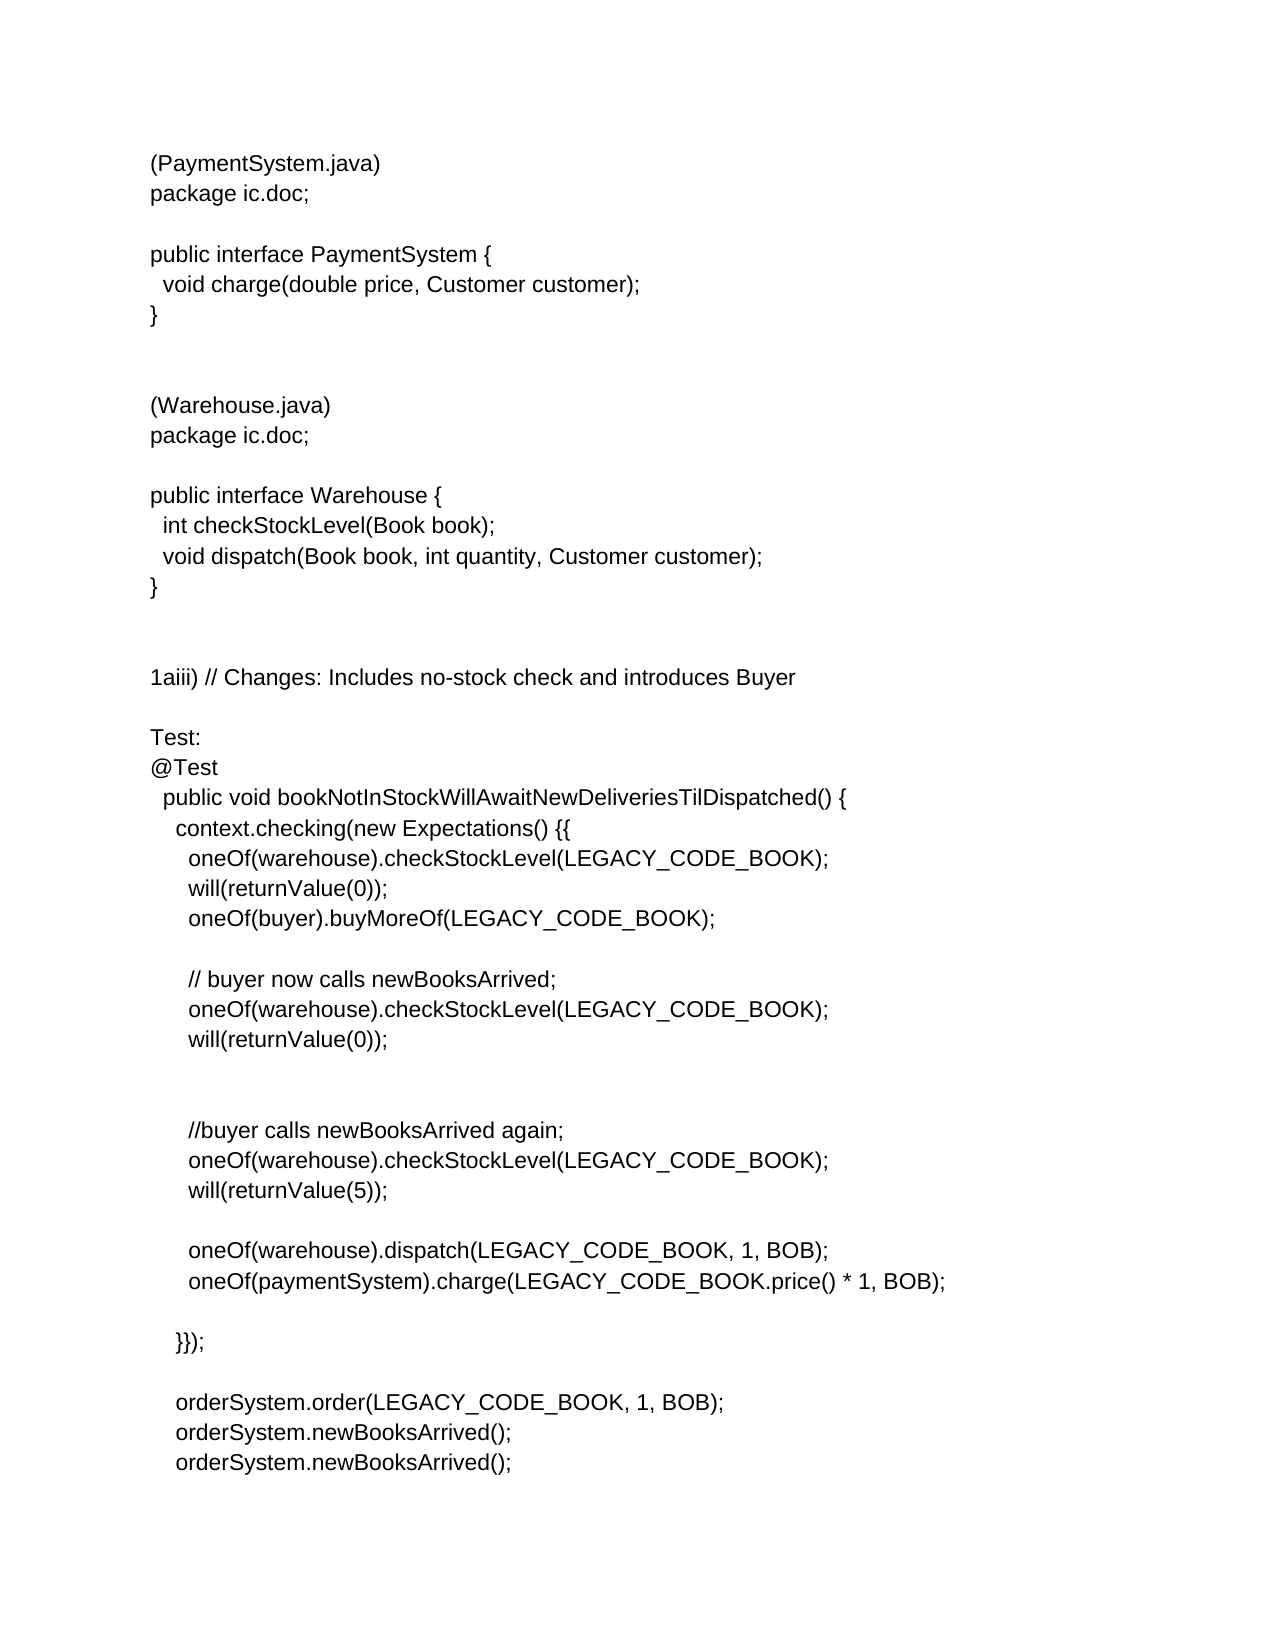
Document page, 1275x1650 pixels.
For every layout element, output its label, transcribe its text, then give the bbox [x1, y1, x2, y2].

text oneOf(warehouse).checkStockLevel(LEGACY_CODE_BOOK); [150, 1147, 1125, 1173]
text //buyer calls newBooksArrived again; [150, 1117, 1125, 1143]
text int checkStockLevel(Book book); [150, 512, 1125, 539]
text will(returnValue(0)); [150, 1026, 1125, 1052]
text @Test [150, 754, 1125, 781]
text package ic.doc; [150, 422, 1125, 448]
text (PaymentSystem.java) [150, 150, 1125, 176]
text will(returnValue(5)); [150, 1177, 1125, 1203]
text context.checking(new Expectations() {{ [150, 814, 1125, 841]
text oneOf(warehouse).checkStockLevel(LEGACY_CODE_BOOK); [150, 845, 1125, 871]
text will(returnValue(0)); [150, 875, 1125, 901]
text public interface PaymentSystem { [150, 241, 1125, 267]
text void dispatch(Book book, int quantity, Customer customer); [150, 543, 1125, 569]
text orderSystem.newBooksArrived(); [150, 1449, 1125, 1475]
text // buyer now calls newBooksArrived; [150, 966, 1125, 992]
text 1aiii) // Changes: Includes no-stock check and introduces Buyer [150, 663, 1125, 690]
text void charge(double price, Customer customer); [150, 271, 1125, 297]
text public void bookNotInStockWillAwaitNewDeliveriesTilDispatched() { [150, 784, 1125, 811]
text (Warehouse.java) [150, 392, 1125, 418]
text orderSystem.order(LEGACY_CODE_BOOK, 1, BOB); [150, 1388, 1125, 1415]
text Test: [150, 724, 1125, 750]
text oneOf(paymentSystem).charge(LEGACY_CODE_BOOK.price() * 1, BOB); [150, 1268, 1125, 1294]
text oneOf(warehouse).checkStockLevel(LEGACY_CODE_BOOK); [150, 996, 1125, 1022]
text oneOf(buyer).buyMoreOf(LEGACY_CODE_BOOK); [150, 905, 1125, 932]
text } [150, 573, 1125, 599]
text public interface Warehouse { [150, 482, 1125, 509]
text } [150, 301, 1125, 327]
text orderSystem.newBooksArrived(); [150, 1419, 1125, 1445]
text oneOf(warehouse).dispatch(LEGACY_CODE_BOOK, 1, BOB); [150, 1237, 1125, 1264]
text }}); [150, 1328, 1125, 1354]
text package ic.doc; [150, 180, 1125, 207]
